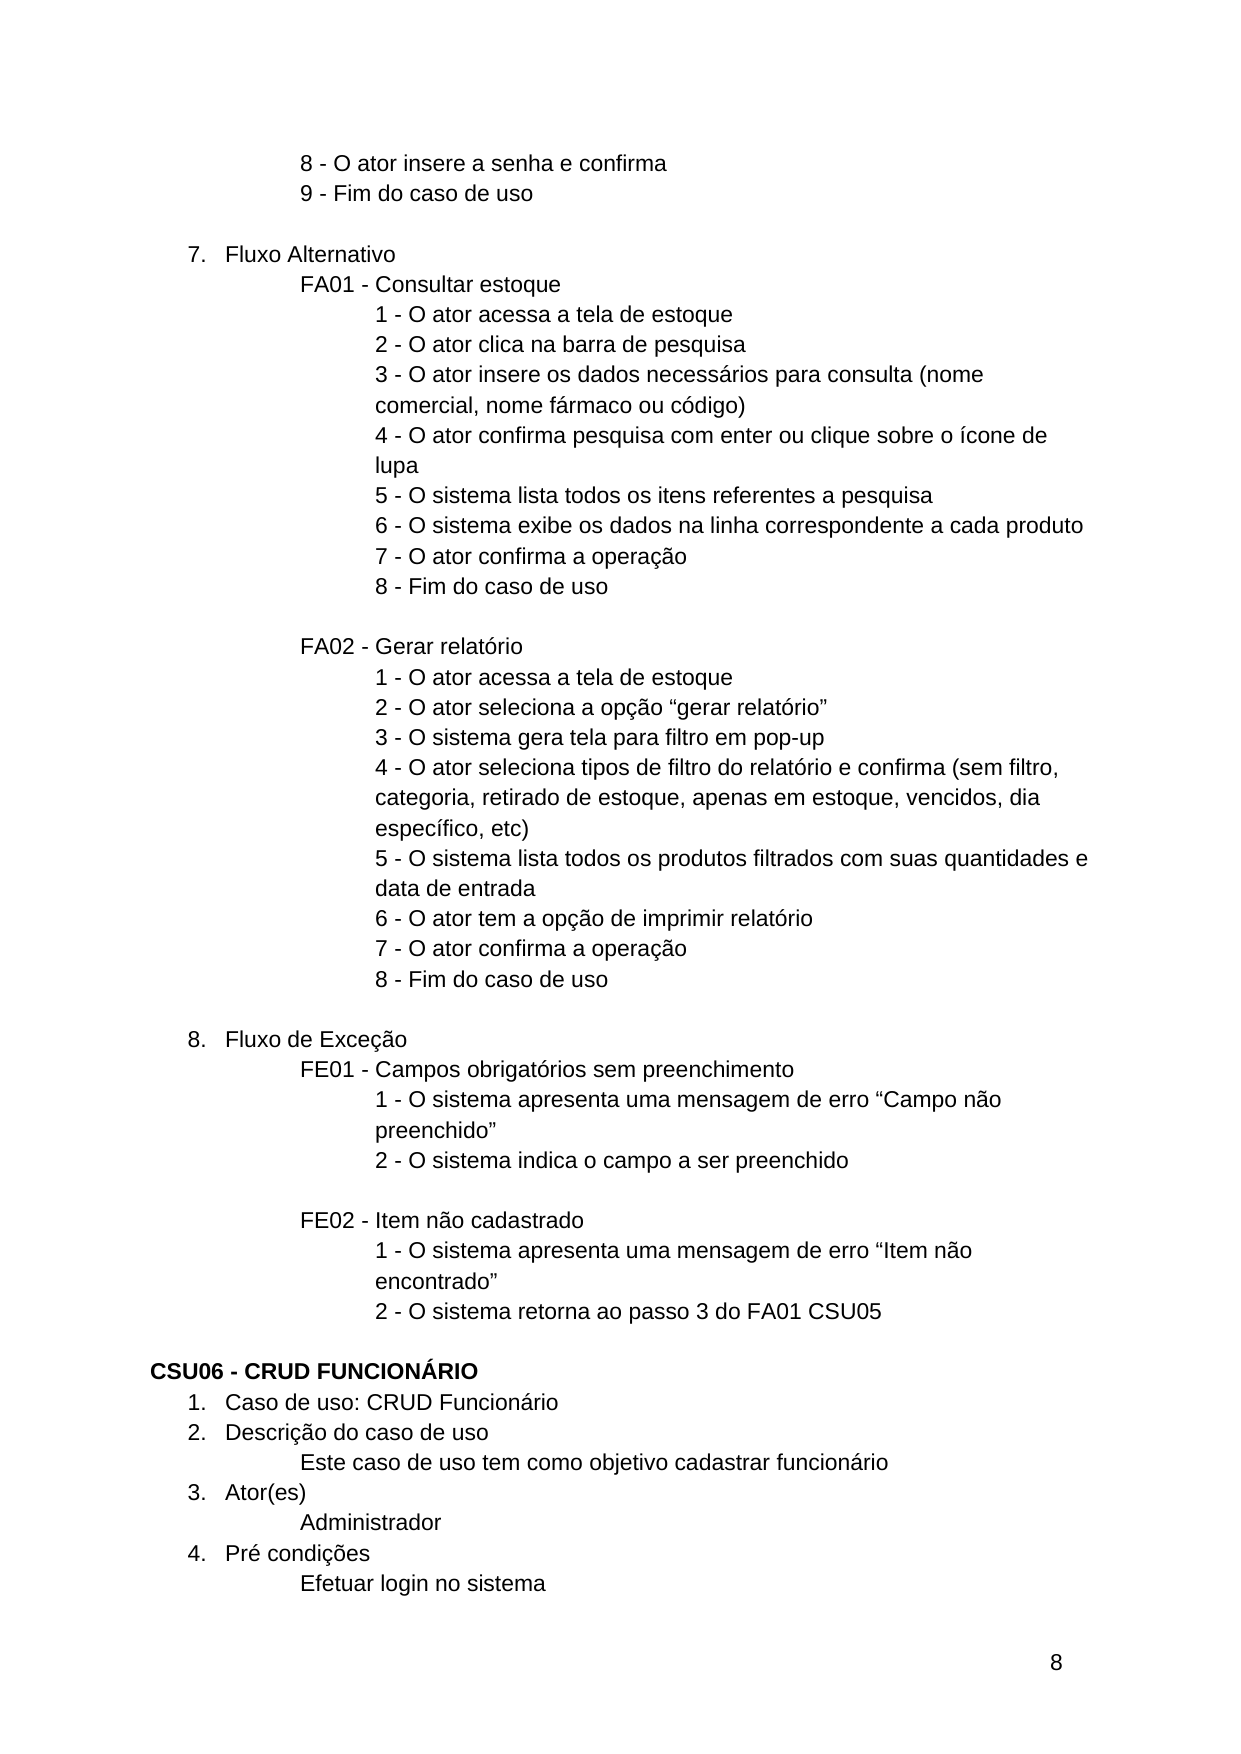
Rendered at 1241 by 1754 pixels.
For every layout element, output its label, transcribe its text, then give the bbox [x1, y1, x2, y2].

text 4 - O ator confirma pesquisa com enter ou clique sobre o ícone de lupa [375, 422, 1090, 478]
text 2 - O ator seleciona a opção “gerar relatório” [300, 694, 1090, 720]
text 3 - O ator insere os dados necessários para consulta (nome comercial, nome fármaco ou código) [375, 361, 1090, 418]
list Fluxo Alternativo [187, 241, 1090, 267]
text FA01 - Consultar estoque [300, 271, 1090, 297]
text 1 - O sistema apresenta uma mensagem de erro “Campo não preenchido” [375, 1086, 1090, 1143]
text FE02 - Item não cadastrado [225, 1207, 1090, 1234]
text 5 - O sistema lista todos os itens referentes a pesquisa [375, 482, 1090, 509]
text 5 - O sistema lista todos os produtos filtrados com suas quantidades e data de entrada [375, 845, 1090, 901]
subtitle CSU06 - CRUD FUNCIONÁRIO [150, 1358, 1090, 1385]
text 8 - O ator insere a senha e confirma [300, 150, 1090, 176]
text 2 - O ator clica na barra de pesquisa [375, 331, 1090, 358]
text 3 - O sistema gera tela para filtro em pop-up [300, 724, 1090, 750]
text FA02 - Gerar relatório [300, 633, 1090, 660]
list Descrição do caso de uso [187, 1419, 1090, 1445]
text 2 - O sistema indica o campo a ser preenchido [375, 1147, 1090, 1173]
text Efetuar login no sistema [225, 1570, 1090, 1596]
list Ator(es) [187, 1479, 1090, 1506]
text 2 - O sistema retorna ao passo 3 do FA01 CSU05 [375, 1298, 1090, 1324]
text 6 - O sistema exibe os dados na linha correspondente a cada produto [375, 512, 1090, 539]
text 6 - O ator tem a opção de imprimir relatório [375, 905, 1090, 932]
text 1 - O sistema apresenta uma mensagem de erro “Item não encontrado” [375, 1237, 1090, 1294]
text Este caso de uso tem como objetivo cadastrar funcionário [225, 1449, 1090, 1475]
text 1 - O ator acessa a tela de estoque [300, 301, 1090, 327]
text 7 - O ator confirma a operação [375, 935, 1090, 962]
text FE01 - Campos obrigatórios sem preenchimento [225, 1056, 1090, 1083]
list Caso de uso: CRUD Funcionário [187, 1388, 1090, 1415]
list Fluxo de Exceção [187, 1026, 1090, 1052]
text 4 - O ator seleciona tipos de filtro do relatório e confirma (sem filtro, categoria, retirado de estoque, apenas em estoque, vencidos, dia específico, etc) [375, 754, 1090, 841]
list Pré condições [187, 1539, 1090, 1566]
text 8 - Fim do caso de uso [375, 966, 1090, 992]
text Administrador [225, 1509, 1090, 1536]
text 8 - Fim do caso de uso [375, 573, 1090, 599]
text 9 - Fim do caso de uso [300, 180, 1090, 207]
text 7 - O ator confirma a operação [375, 543, 1090, 569]
text 1 - O ator acessa a tela de estoque [300, 663, 1090, 690]
